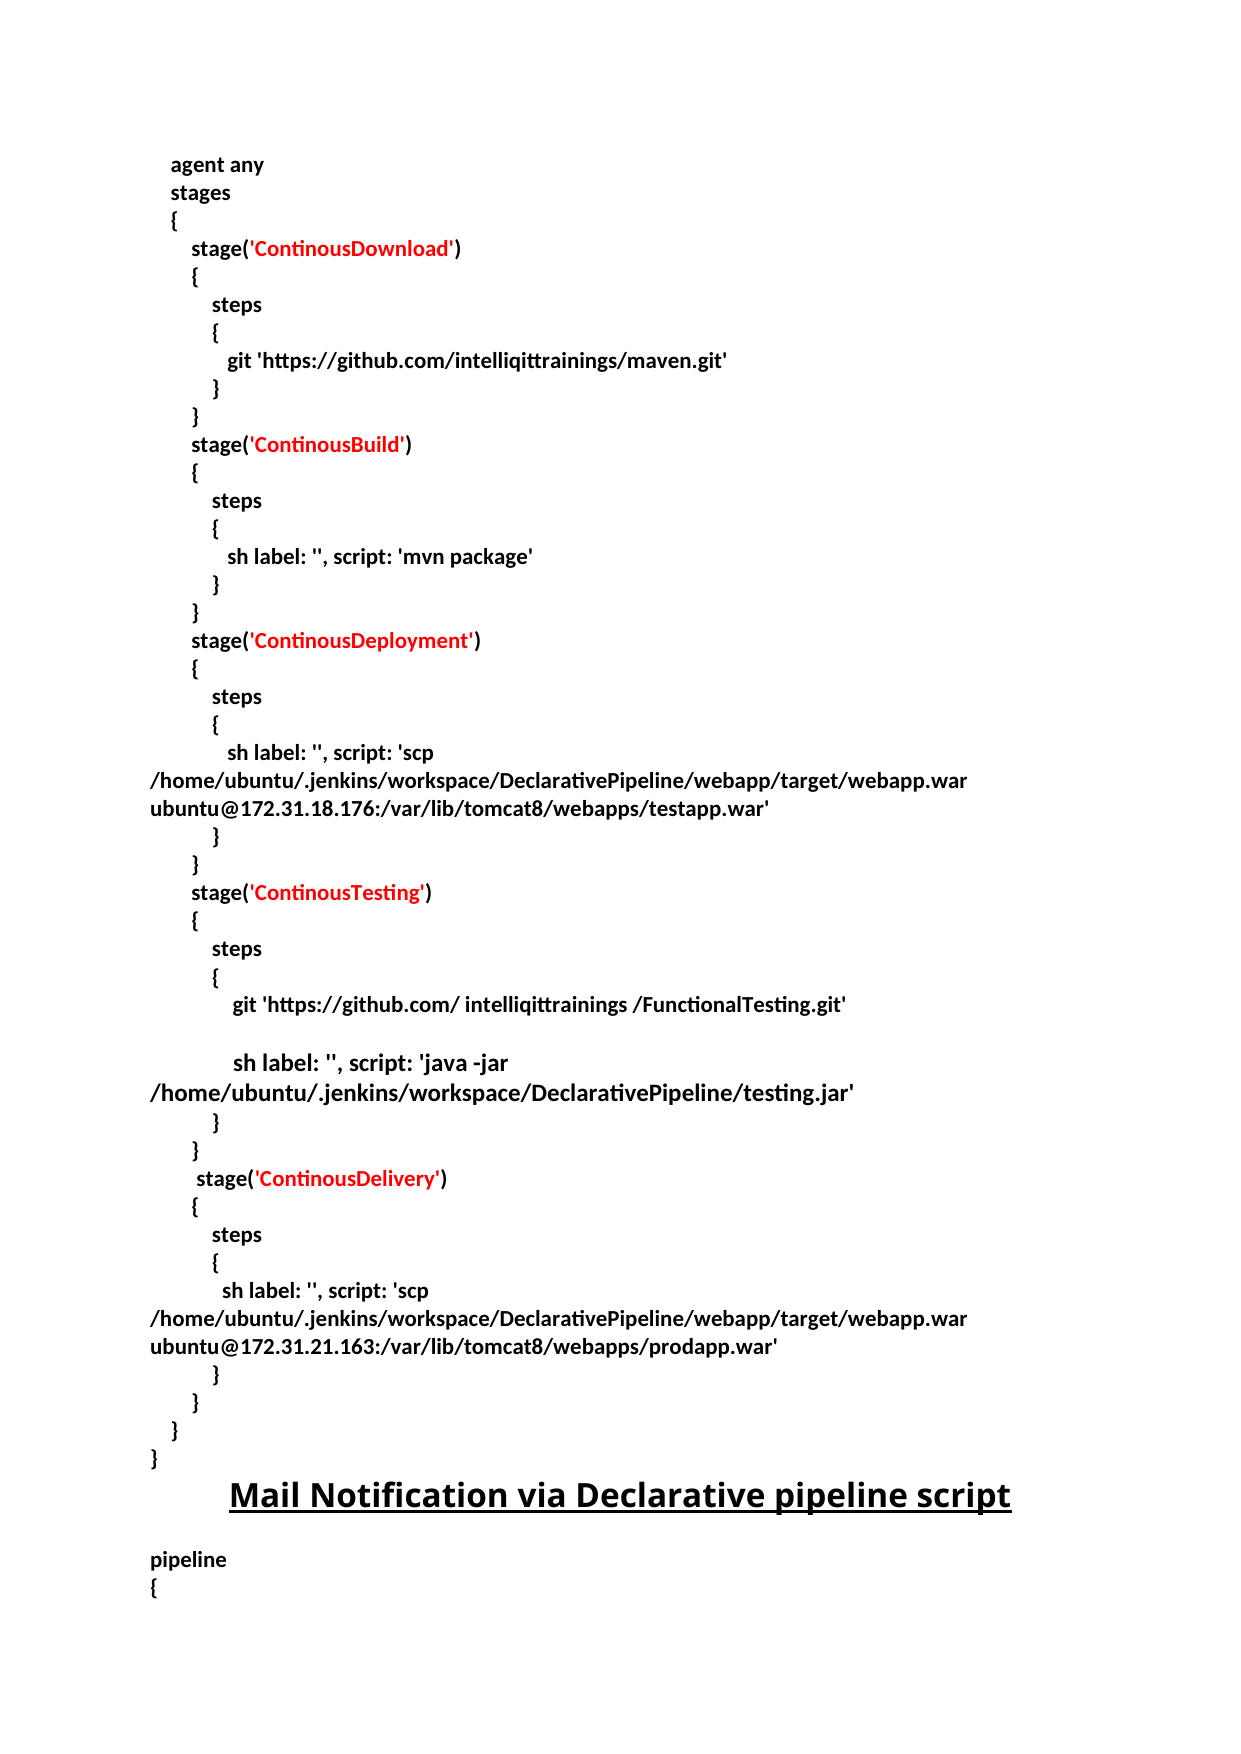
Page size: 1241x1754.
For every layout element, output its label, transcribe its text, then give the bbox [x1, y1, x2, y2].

text pipeline [150, 1545, 1090, 1573]
text git 'https://github.com/ intelliqittrainings /FunctionalTesting.git' [150, 991, 1090, 1019]
text } [150, 402, 1090, 430]
text } [150, 822, 1090, 851]
text sh label: '', script: 'java -jar /home/ubuntu/.jenkins/workspace/DeclarativePipeline/testing.jar' [150, 1047, 1090, 1108]
text stage('ContinousBuild') [150, 430, 1090, 458]
text steps [150, 934, 1090, 963]
text steps [150, 290, 1090, 318]
text agent any [150, 150, 1090, 178]
text } [150, 374, 1090, 402]
text } [150, 1136, 1090, 1164]
text { [150, 907, 1090, 934]
text sh label: '', script: 'scp /home/ubuntu/.jenkins/workspace/DeclarativePipeline/webapp/target/webapp.war ubuntu@172.31.18.176:/var/lib/tomcat8/webapps/testapp.war' [150, 738, 1090, 822]
text sh label: '', script: 'mvn package' [150, 542, 1090, 570]
text steps [150, 682, 1090, 710]
text { [150, 710, 1090, 738]
text { [150, 206, 1090, 234]
text stage('ContinousDownload') [150, 234, 1090, 262]
text } [150, 1360, 1090, 1388]
text stage('ContinousTesting') [150, 878, 1090, 907]
text { [150, 1192, 1090, 1220]
text { [150, 1573, 1090, 1601]
text } [150, 1416, 1090, 1444]
text stage('ContinousDeployment') [150, 626, 1090, 654]
text } [150, 1108, 1090, 1136]
text { [150, 1248, 1090, 1276]
text { [150, 262, 1090, 290]
text } [150, 570, 1090, 598]
text { [150, 514, 1090, 542]
text git 'https://github.com/intelliqittrainings/maven.git' [150, 346, 1090, 374]
text { [150, 318, 1090, 346]
text { [150, 963, 1090, 991]
text } [150, 851, 1090, 878]
text stage('ContinousDelivery') [150, 1164, 1090, 1192]
text sh label: '', script: 'scp /home/ubuntu/.jenkins/workspace/DeclarativePipeline/webapp/target/webapp.war ubuntu@172.31.21.163:/var/lib/tomcat8/webapps/prodapp.war' [150, 1276, 1090, 1360]
text Mail Notification via Declarative pipeline script [150, 1472, 1090, 1517]
text stages [150, 178, 1090, 206]
text { [150, 458, 1090, 486]
text steps [150, 486, 1090, 514]
text steps [150, 1220, 1090, 1248]
text } [150, 1388, 1090, 1416]
text { [150, 654, 1090, 682]
text } [150, 598, 1090, 626]
text } [150, 1444, 1090, 1472]
